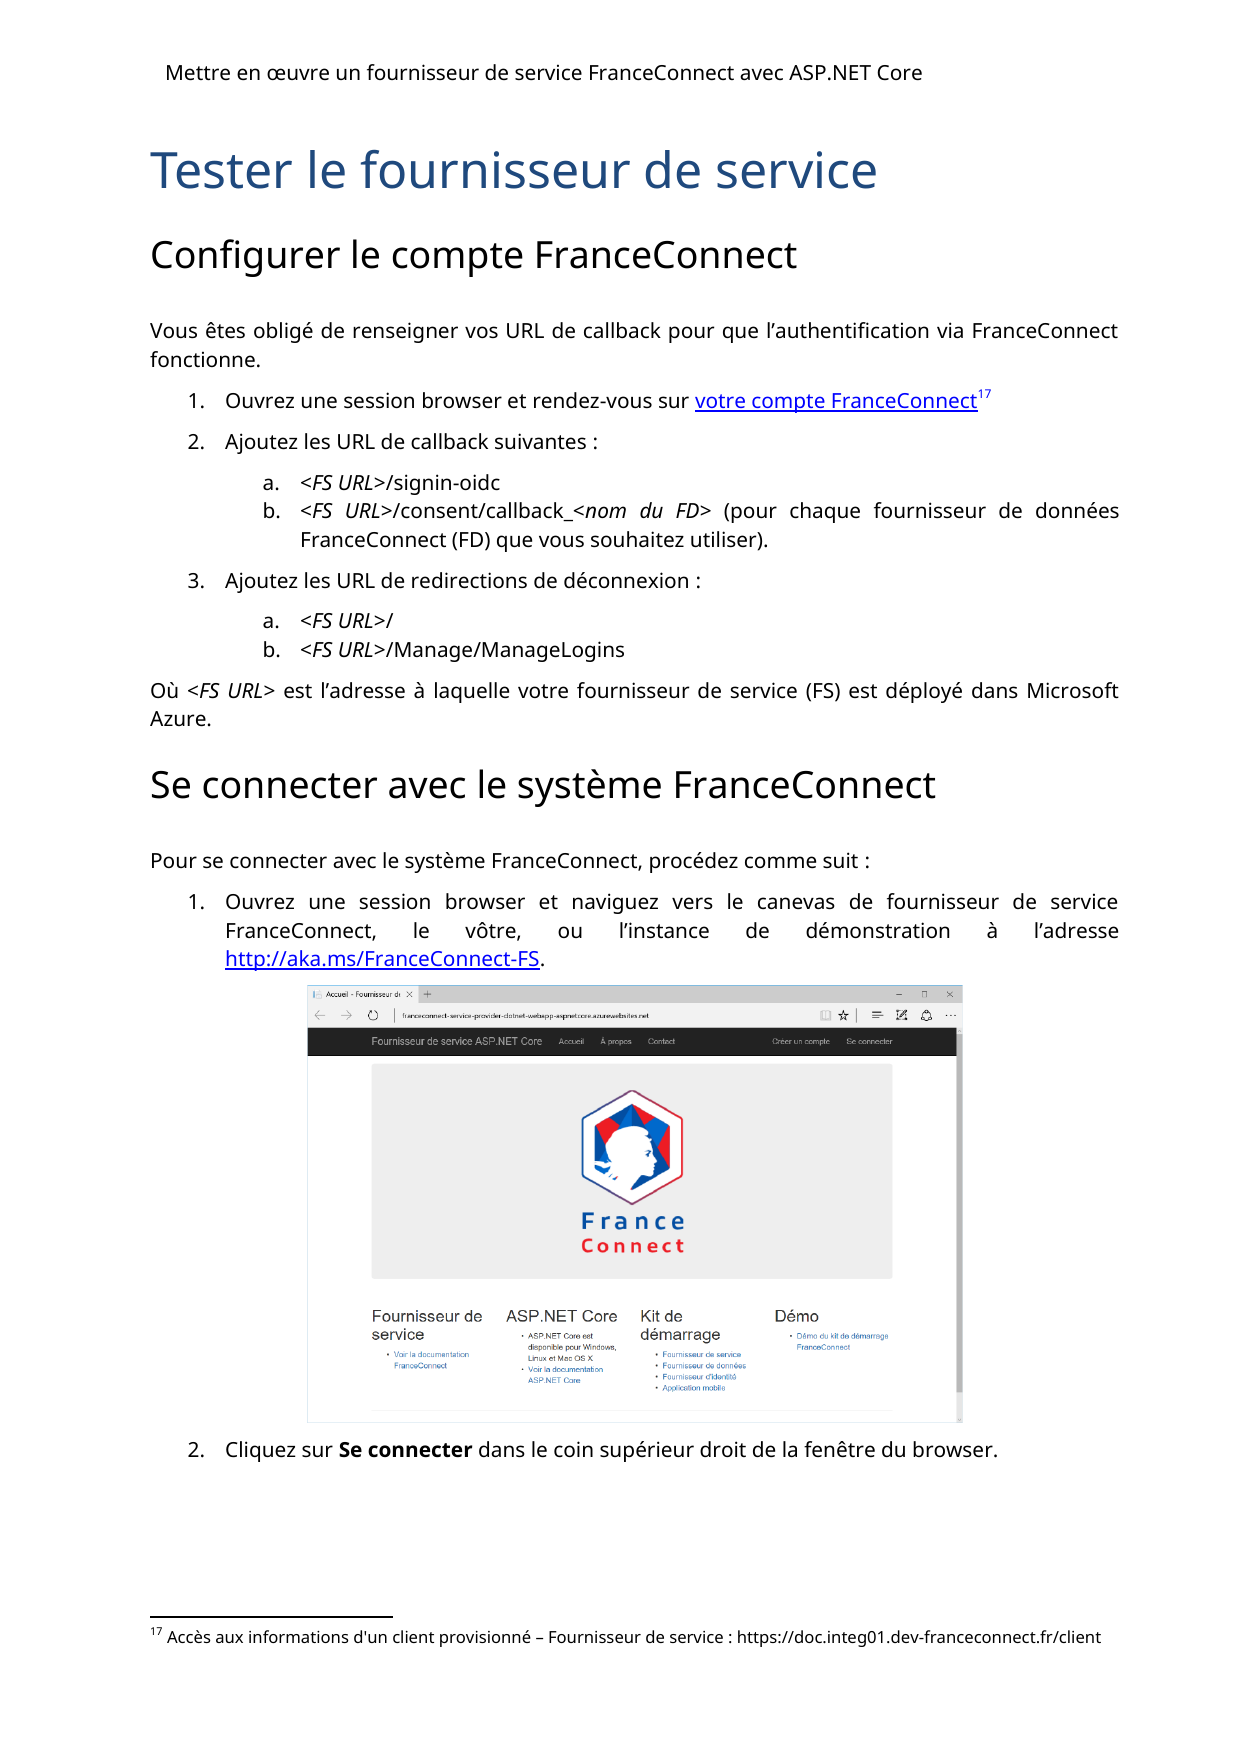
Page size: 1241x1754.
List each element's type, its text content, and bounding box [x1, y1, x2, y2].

text Pour se connecter avec le système FranceConnect, procédez comme suit : [150, 846, 1120, 875]
list <FS URL>/signin-oidc [262, 468, 1120, 496]
list <FS URL>/consent/callback_<nom du FD> (pour chaque fournisseur de données FranceConnect (FD) que vous souhaitez utiliser). [262, 496, 1120, 553]
list Ouvrez une session browser et naviguez vers le canevas de fournisseur de service FranceConnect, le vôtre, ou l’instance de démonstration à l’adresse http://aka.ms/FranceConnect-FS. [187, 887, 1120, 973]
subtitle Tester le fournisseur de service [150, 135, 1120, 203]
picture [307, 985, 963, 1423]
list Ajoutez les URL de redirections de déconnexion : [187, 566, 1120, 594]
list <FS URL>/ [262, 607, 1120, 635]
list Ajoutez les URL de callback suivantes : [187, 427, 1120, 455]
text Où <FS URL> est l’adresse à laquelle votre fournisseur de service (FS) est déployé dans Microsoft Azure. [150, 676, 1120, 733]
list <FS URL>/Manage/ManageLogins [262, 635, 1120, 663]
list Ouvrez une session browser et rendez-vous sur votre compte FranceConnect [187, 386, 1120, 414]
subtitle Configurer le compte FranceConnect [150, 228, 1120, 279]
subtitle Se connecter avec le système FranceConnect [150, 758, 1120, 809]
list Cliquez sur Se connecter dans le coin supérieur droit de la fenêtre du browser. [187, 1435, 1120, 1464]
text Vous êtes obligé de renseigner vos URL de callback pour que l’authentification via FranceConnect fonctionne. [150, 317, 1120, 373]
